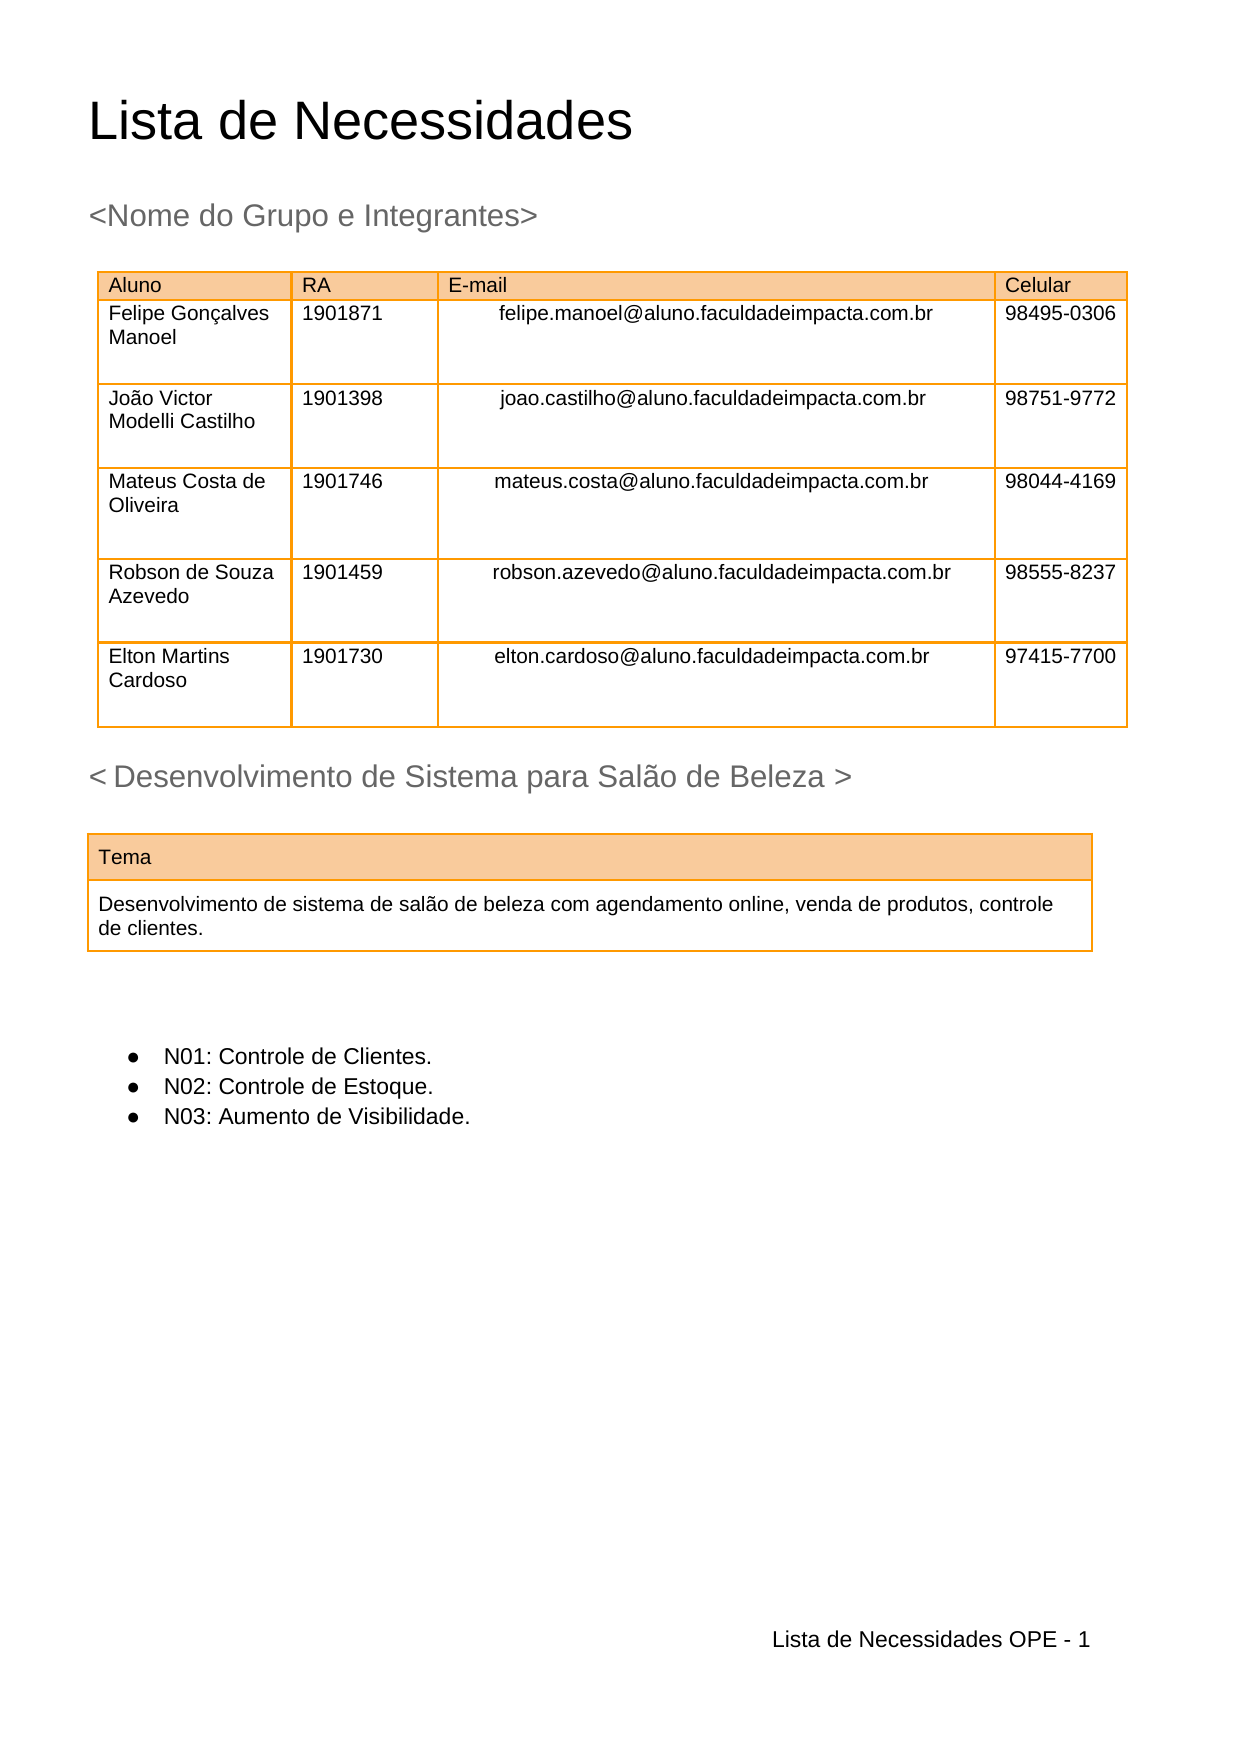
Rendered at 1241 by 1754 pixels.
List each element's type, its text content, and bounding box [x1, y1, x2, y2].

list N03: Aumento de Visibilidade. [126, 1103, 1090, 1129]
subtitle <Nome do Grupo e Integrantes> [88, 197, 1090, 232]
table_cell 1901871 [293, 301, 437, 383]
table_cell 1901459 [293, 560, 437, 641]
table_header RA [293, 273, 437, 299]
table_cell joao.castilho@aluno.faculdadeimpacta.com.br [439, 385, 994, 467]
table_cell João Victor Modelli Castilho [99, 385, 290, 467]
table_cell 98555-8237 [996, 560, 1126, 641]
table_cell Desenvolvimento de sistema de salão de beleza com agendamento online, venda de produtos, controle de clientes. [89, 881, 1091, 950]
table_cell Elton Martins Cardoso [99, 644, 290, 726]
table_header E-mail [439, 273, 994, 299]
table_cell Robson de Souza Azevedo [99, 560, 290, 641]
list N02: Controle de Estoque. [126, 1073, 1090, 1099]
table_cell 1901398 [293, 385, 437, 467]
list N01: Controle de Clientes. [126, 1043, 1090, 1069]
table_cell Felipe Gonçalves Manoel [99, 301, 290, 383]
table_cell 98044-4169 [996, 469, 1126, 557]
table_header Aluno [99, 273, 290, 299]
table_cell 97415-7700 [996, 644, 1126, 726]
table_cell felipe.manoel@aluno.faculdadeimpacta.com.br [439, 301, 994, 383]
table_cell mateus.costa@aluno.faculdadeimpacta.com.br [439, 469, 994, 557]
table_header Celular [996, 273, 1126, 299]
table_cell 98751-9772 [996, 385, 1126, 467]
table_cell robson.azevedo@aluno.faculdadeimpacta.com.br [439, 560, 994, 641]
table_cell Mateus Costa de Oliveira [99, 469, 290, 557]
table_cell elton.cardoso@aluno.faculdadeimpacta.com.br [439, 644, 994, 726]
title Lista de Necessidades [88, 88, 1090, 151]
subtitle < Desenvolvimento de Sistema para Salão de Beleza > [88, 758, 1090, 794]
table_cell 1901730 [293, 644, 437, 726]
table_cell 1901746 [293, 469, 437, 557]
table_cell 98495-0306 [996, 301, 1126, 383]
table_header Tema [89, 835, 1091, 879]
